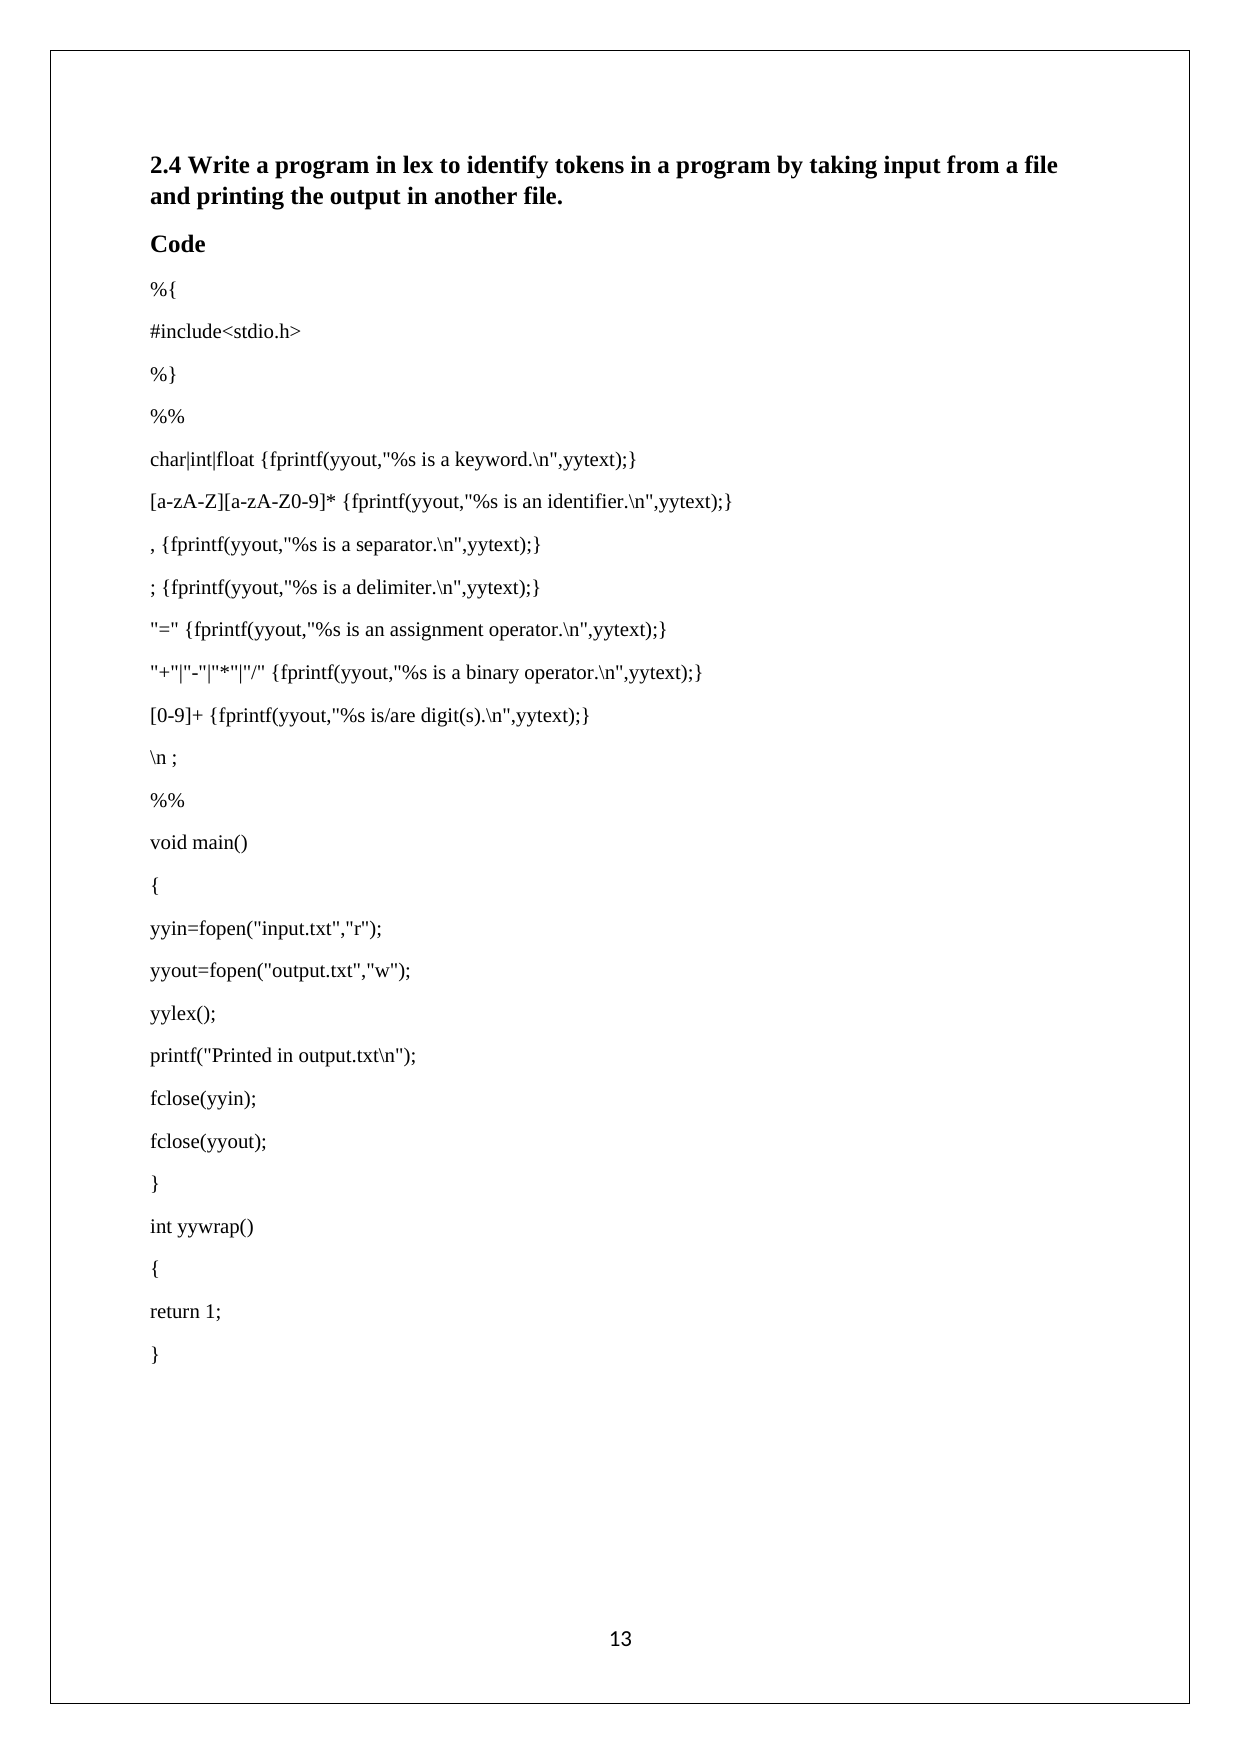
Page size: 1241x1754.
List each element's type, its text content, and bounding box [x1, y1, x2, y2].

text ; {fprintf(yyout,"%s is a delimiter.\n",yytext);} [150, 575, 1090, 599]
text Code [150, 229, 1090, 257]
text "+"|"-"|"*"|"/" {fprintf(yyout,"%s is a binary operator.\n",yytext);} [150, 660, 1090, 684]
text yylex(); [150, 1001, 1090, 1025]
text int yywrap() [150, 1214, 1090, 1238]
text printf("Printed in output.txt\n"); [150, 1043, 1090, 1067]
text { [150, 1256, 1090, 1280]
text %} [150, 362, 1090, 386]
text void main() [150, 830, 1090, 854]
text %{ [150, 276, 1090, 301]
text 2.4 Write a program in lex to identify tokens in a program by taking input from a file and printing the output in another file. [150, 150, 1090, 210]
text char|int|float {fprintf(yyout,"%s is a keyword.\n",yytext);} [150, 447, 1090, 471]
text { [150, 873, 1090, 897]
text fclose(yyin); [150, 1086, 1090, 1110]
text } [150, 1342, 1090, 1366]
text "=" {fprintf(yyout,"%s is an assignment operator.\n",yytext);} [150, 617, 1090, 641]
text return 1; [150, 1299, 1090, 1323]
text yyout=fopen("output.txt","w"); [150, 958, 1090, 982]
text #include<stdio.h> [150, 319, 1090, 343]
text } [150, 1171, 1090, 1195]
text \n ; [150, 745, 1090, 769]
text yyin=fopen("input.txt","r"); [150, 916, 1090, 939]
text [0-9]+ {fprintf(yyout,"%s is/are digit(s).\n",yytext);} [150, 702, 1090, 727]
text fclose(yyout); [150, 1128, 1090, 1153]
text [a-zA-Z][a-zA-Z0-9]* {fprintf(yyout,"%s is an identifier.\n",yytext);} [150, 489, 1090, 513]
text %% [150, 404, 1090, 428]
text %% [150, 788, 1090, 812]
text , {fprintf(yyout,"%s is a separator.\n",yytext);} [150, 532, 1090, 556]
